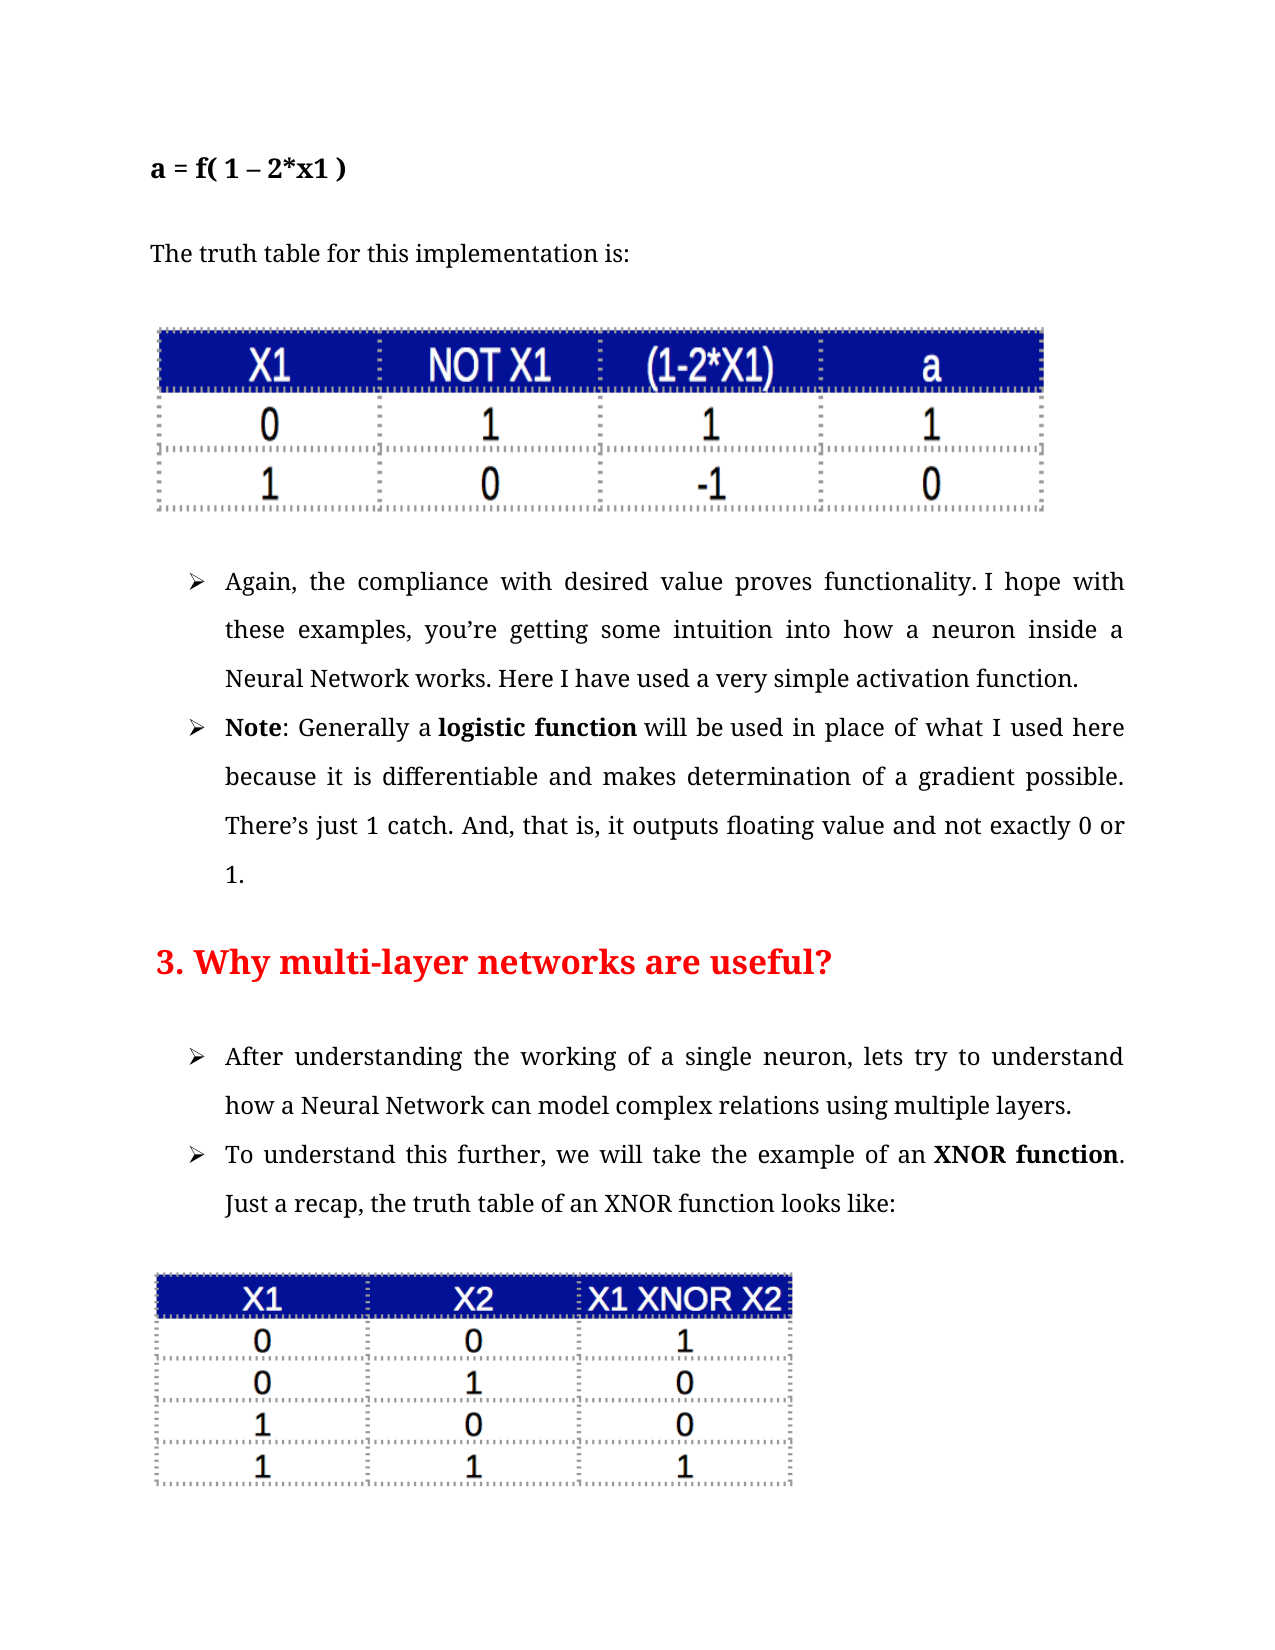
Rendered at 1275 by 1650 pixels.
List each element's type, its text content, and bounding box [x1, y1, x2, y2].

list To understand this further, we will take the example of an XNOR function. Just a recap, the truth table of an XNOR function looks like: [187, 1138, 1125, 1219]
picture [150, 1268, 799, 1495]
picture [150, 318, 1053, 518]
list After understanding the working of a single neuron, lets try to understand how a Neural Network can model complex relations using multiple layers. [187, 1040, 1125, 1121]
list Again, the compliance with desired value proves functionality. I hope with these examples, you’re getting some intuition into how a neuron inside a Neural Network works. Here I have used a very simple activation function. [187, 564, 1125, 694]
list Note: Generally a logistic function will be used in place of what I used here because it is differentiable and makes determination of a gradient possible. There’s just 1 catch. And, that is, it outputs floating value and not exactly 0 or 1. [187, 711, 1125, 890]
text The truth table for this implementation is: [150, 237, 1125, 269]
text 3. Why multi-layer networks are useful? [150, 939, 1125, 984]
text a = f( 1 – 2*x1 ) [150, 150, 1125, 187]
